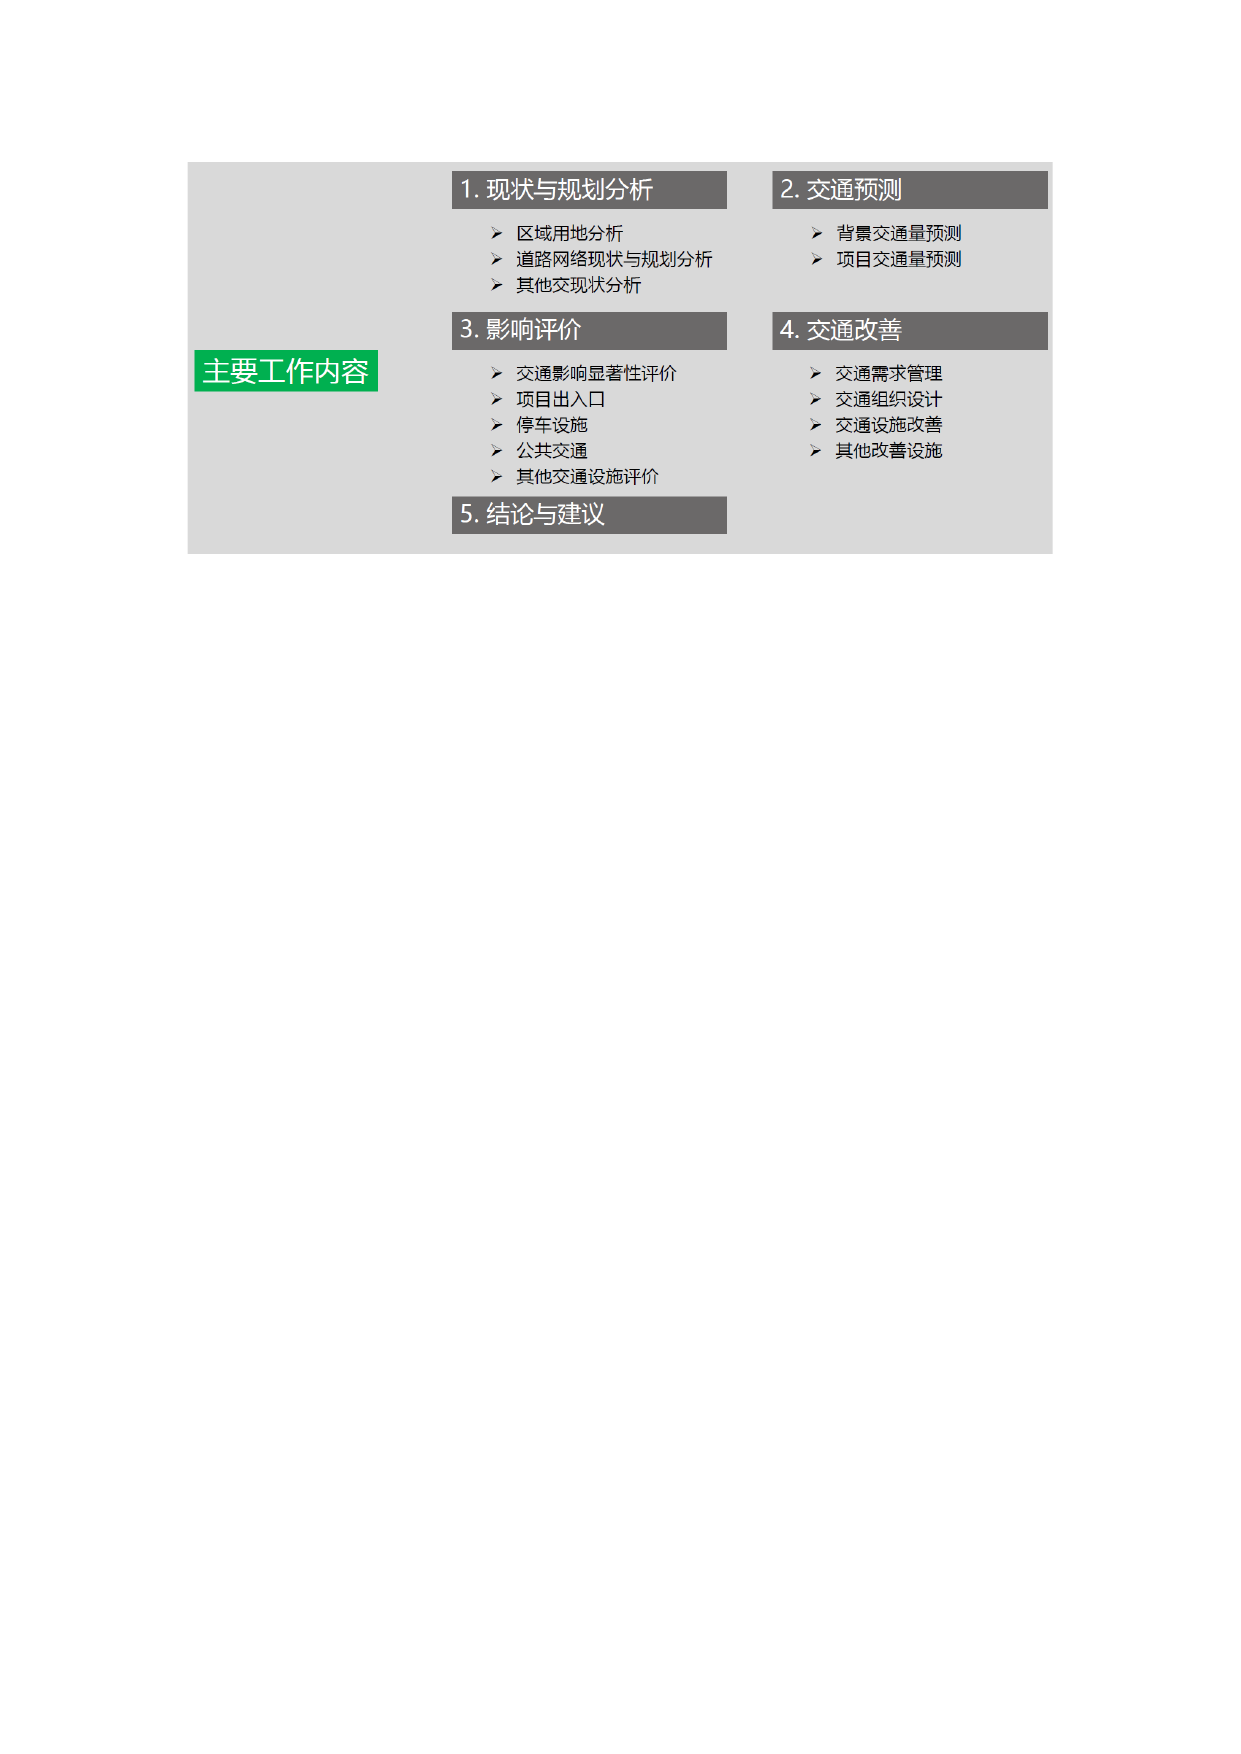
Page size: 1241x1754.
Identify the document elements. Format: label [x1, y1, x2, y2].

picture [187, 162, 1053, 554]
